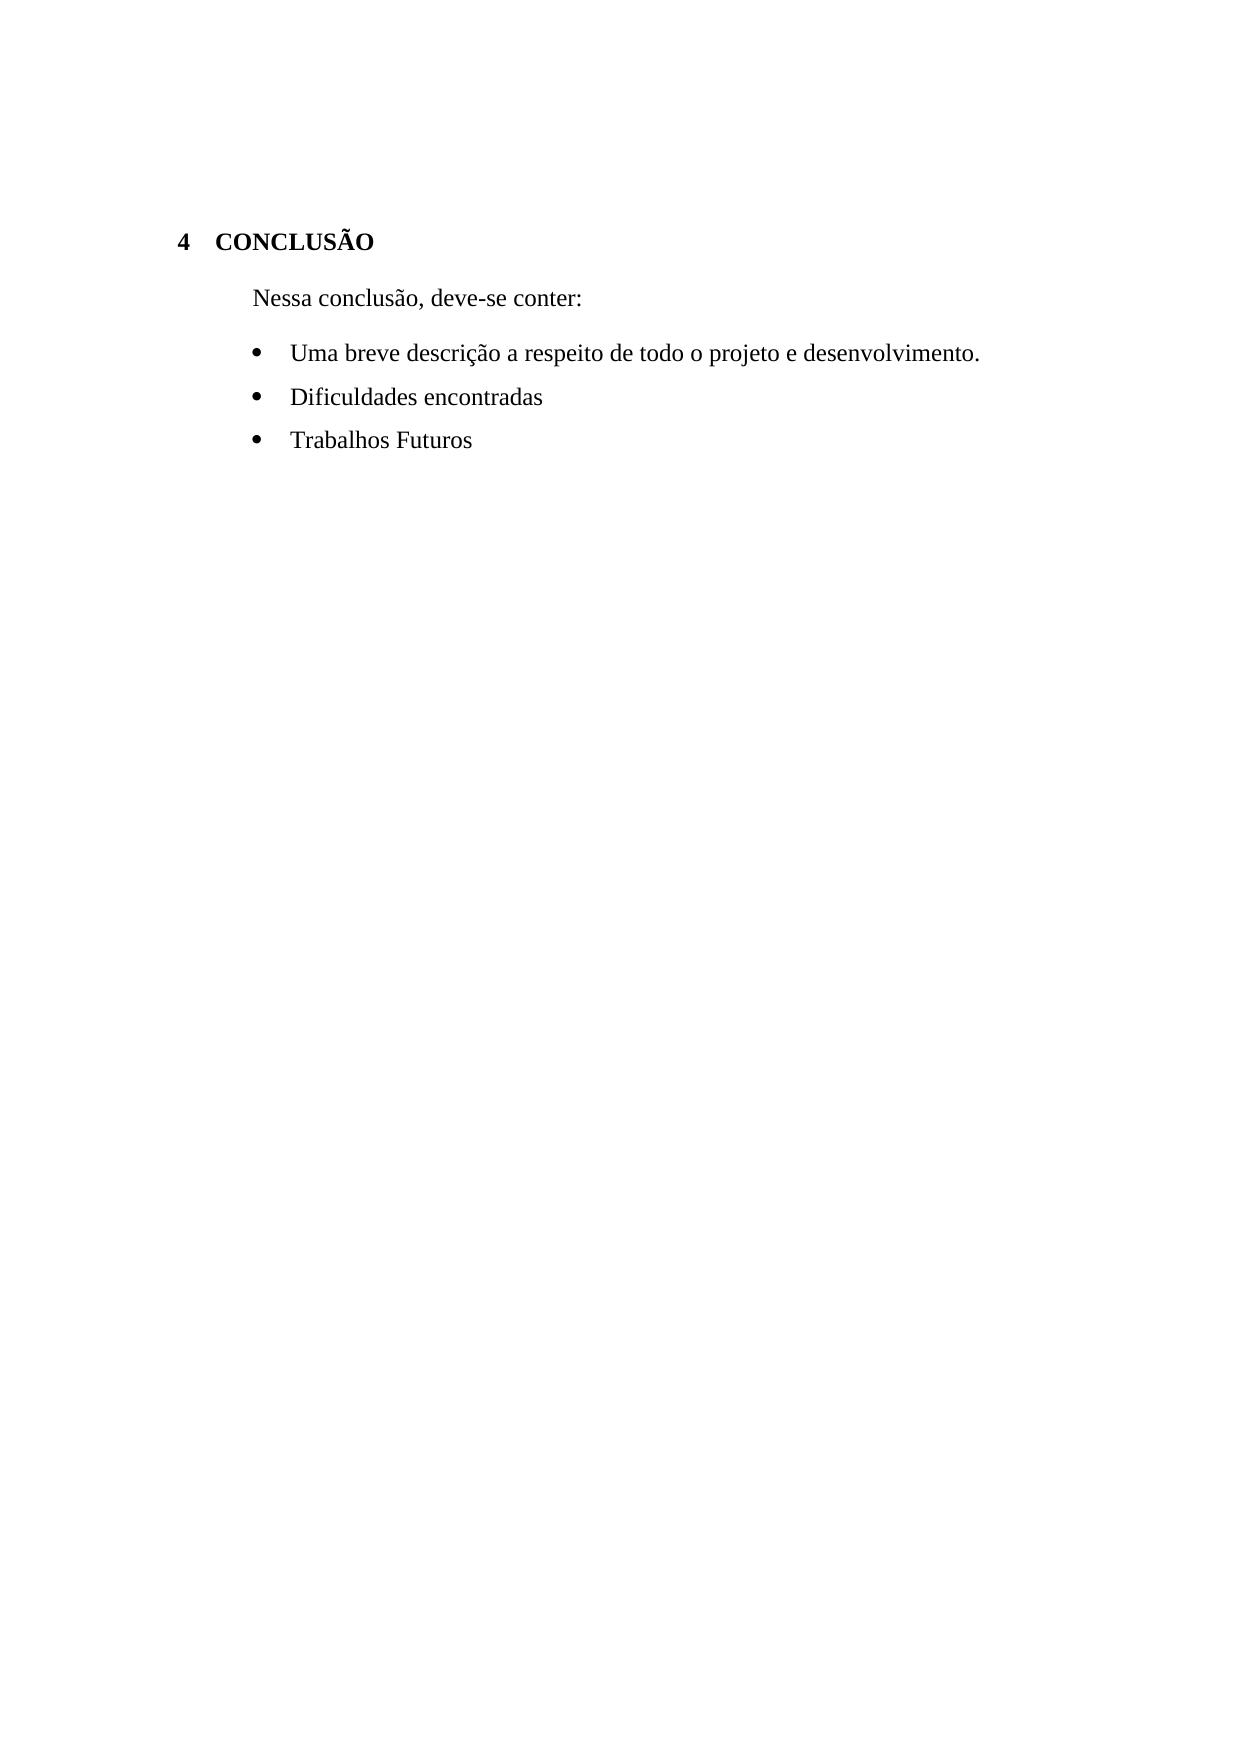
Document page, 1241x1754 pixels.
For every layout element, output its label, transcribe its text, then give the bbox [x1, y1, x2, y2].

list Uma breve descrição a respeito de todo o projeto e desenvolvimento. [252, 338, 1122, 367]
text Nessa conclusão, deve-se conter: [177, 283, 1122, 312]
list Dificuldades encontradas [252, 382, 1122, 410]
list Trabalhos Futuros [252, 425, 1122, 453]
list CONCLUSÃO [177, 227, 1122, 256]
